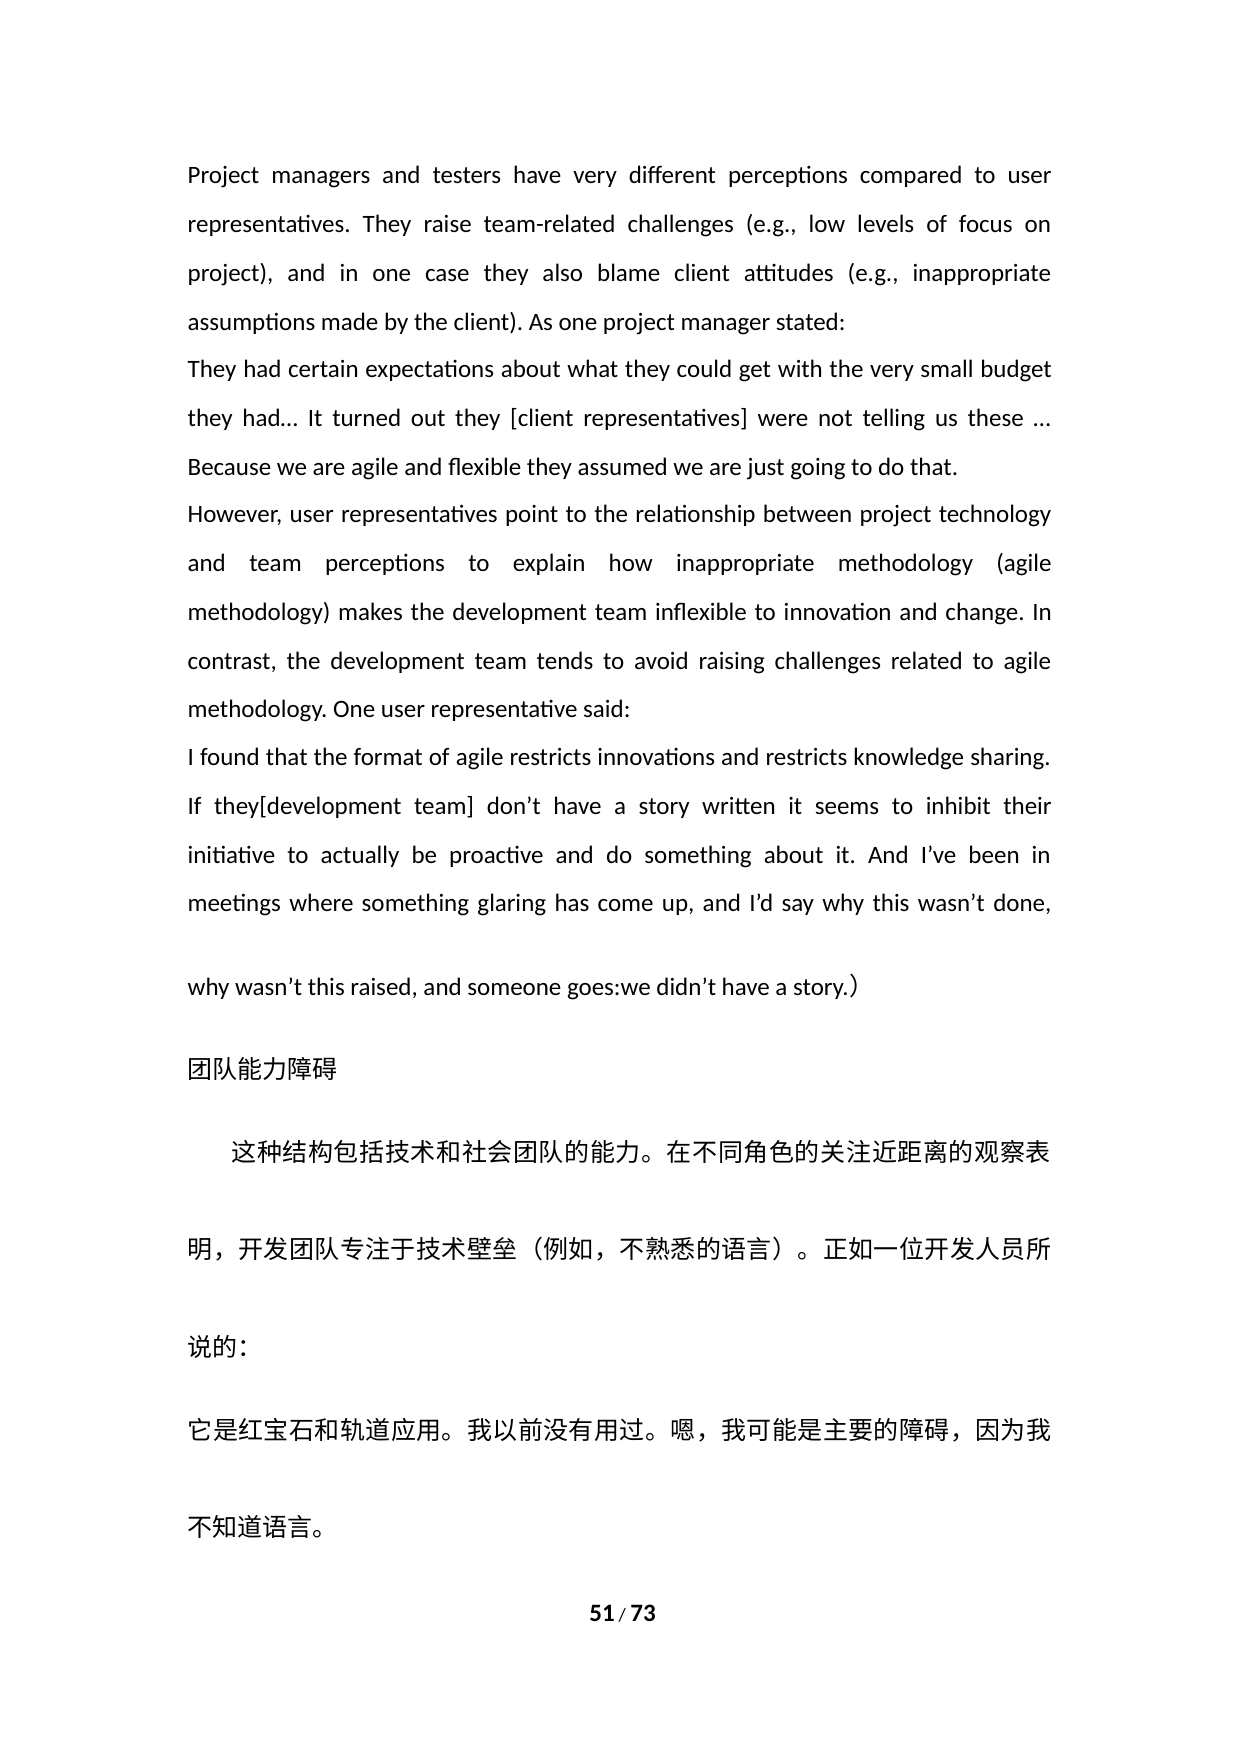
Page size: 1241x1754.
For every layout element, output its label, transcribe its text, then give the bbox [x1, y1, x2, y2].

text They had certain expectations about what they could get with the very small budget they had… It turned out they [client representatives] were not telling us these … Because we are agile and flexible they assumed we are just going to do that. [187, 352, 1053, 482]
text 这种结构包括技术和社会团队的能力。在不同角色的关注近距离的观察表明，开发团队专注于技术壁垒（例如，不熟悉的语言）。正如一位开发人员所说的： [187, 1118, 1053, 1378]
text 团队能力障碍 [187, 1035, 1053, 1100]
text 它是红宝石和轨道应用。我以前没有用过。嗯，我可能是主要的障碍，因为我不知道语言。 [187, 1396, 1053, 1558]
text I found that the format of agile restricts innovations and restricts knowledge sharing. If they[development team] don’t have a story written it seems to inhibit their initiative to actually be proactive and do something about it. And I’ve been in meetings where something glaring has come up, and I’d say why this wasn’t done, why wasn’t this raised, and someone goes:we didn’t have a story.） [187, 740, 1053, 1017]
text However, user representatives point to the relationship between project technology and team perceptions to explain how inappropriate methodology (agile methodology) makes the development team inflexible to innovation and change. In contrast, the development team tends to avoid raising challenges related to agile methodology. One user representative said: [187, 498, 1053, 725]
text Project managers and testers have very different perceptions compared to user representatives. They raise team-related challenges (e.g., low levels of focus on project), and in one case they also blame client attitudes (e.g., inappropriate assumptions made by the client). As one project manager stated: [187, 158, 1053, 337]
